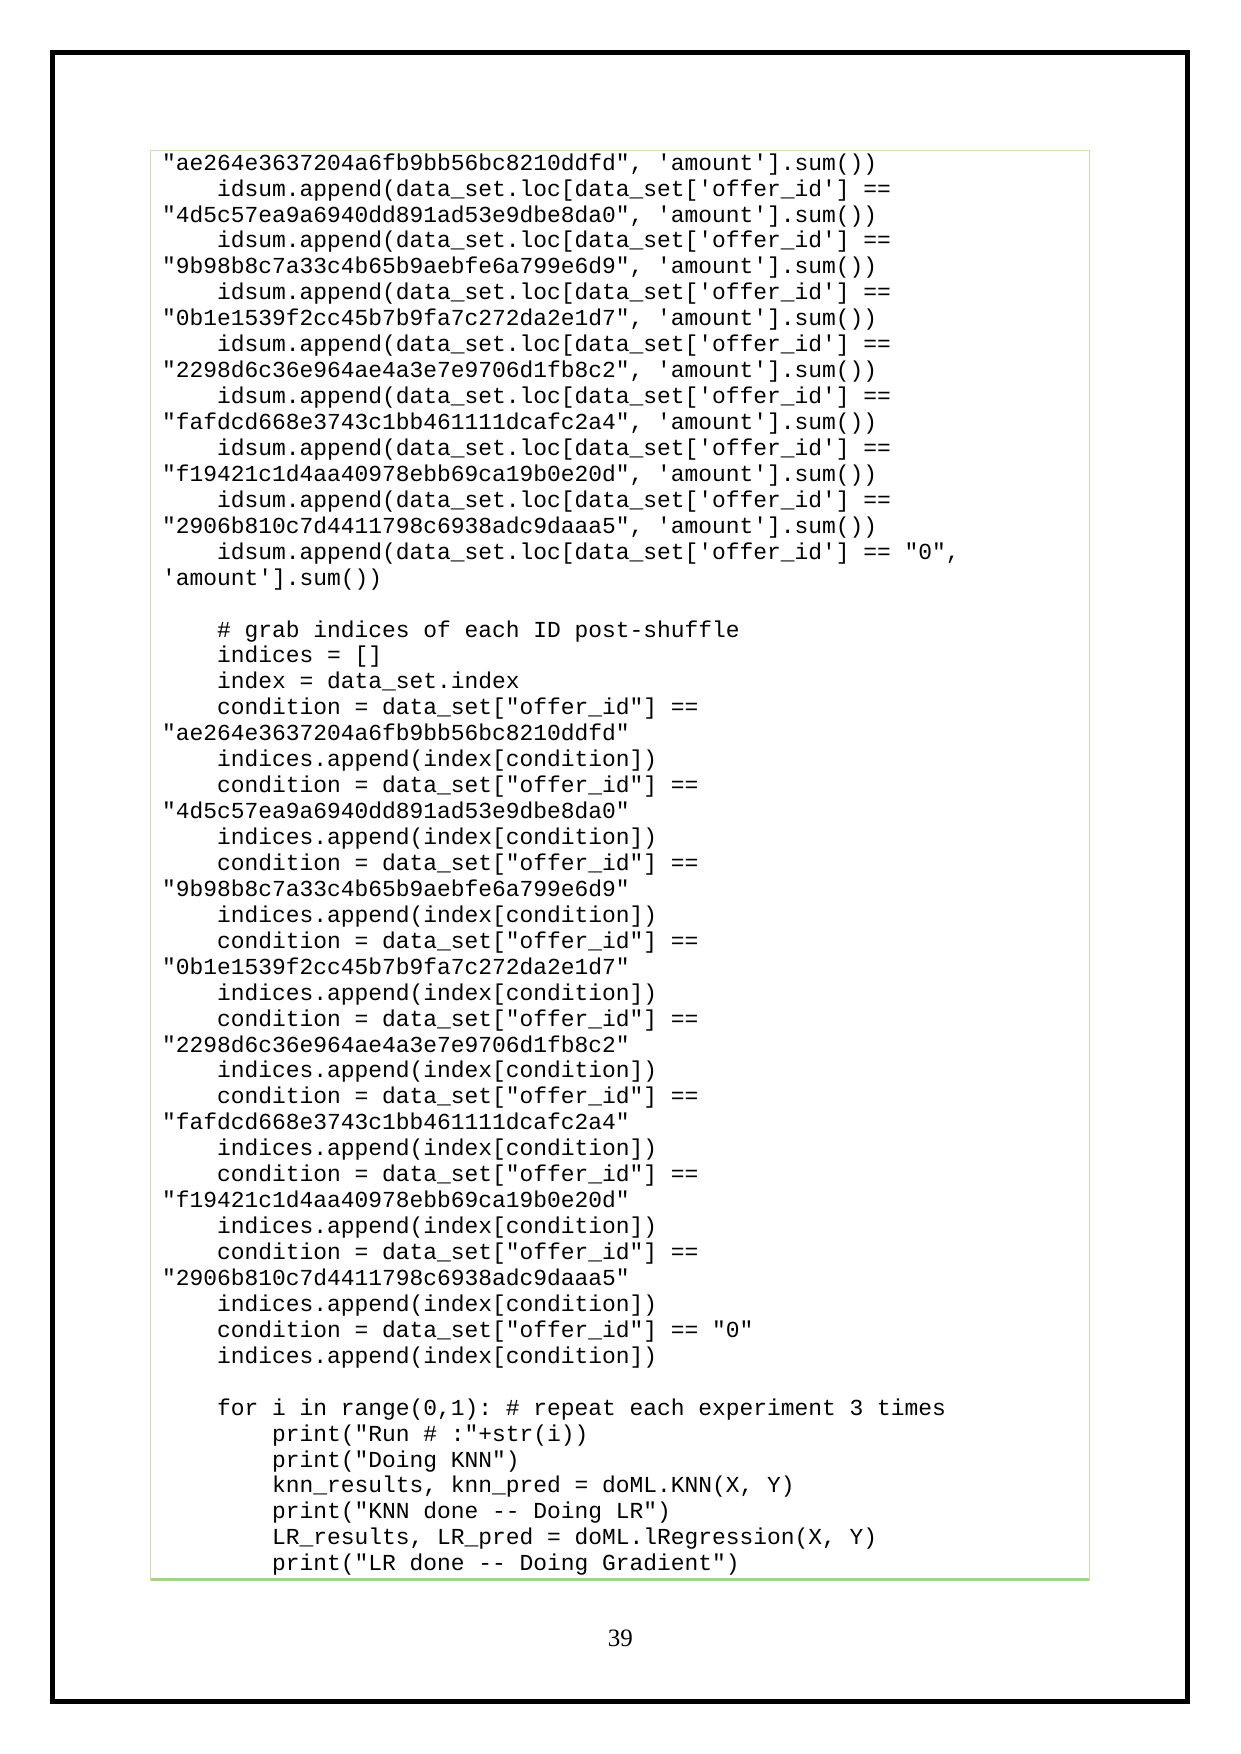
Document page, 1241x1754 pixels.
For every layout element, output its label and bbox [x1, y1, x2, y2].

table_header [151, 151, 1089, 1578]
